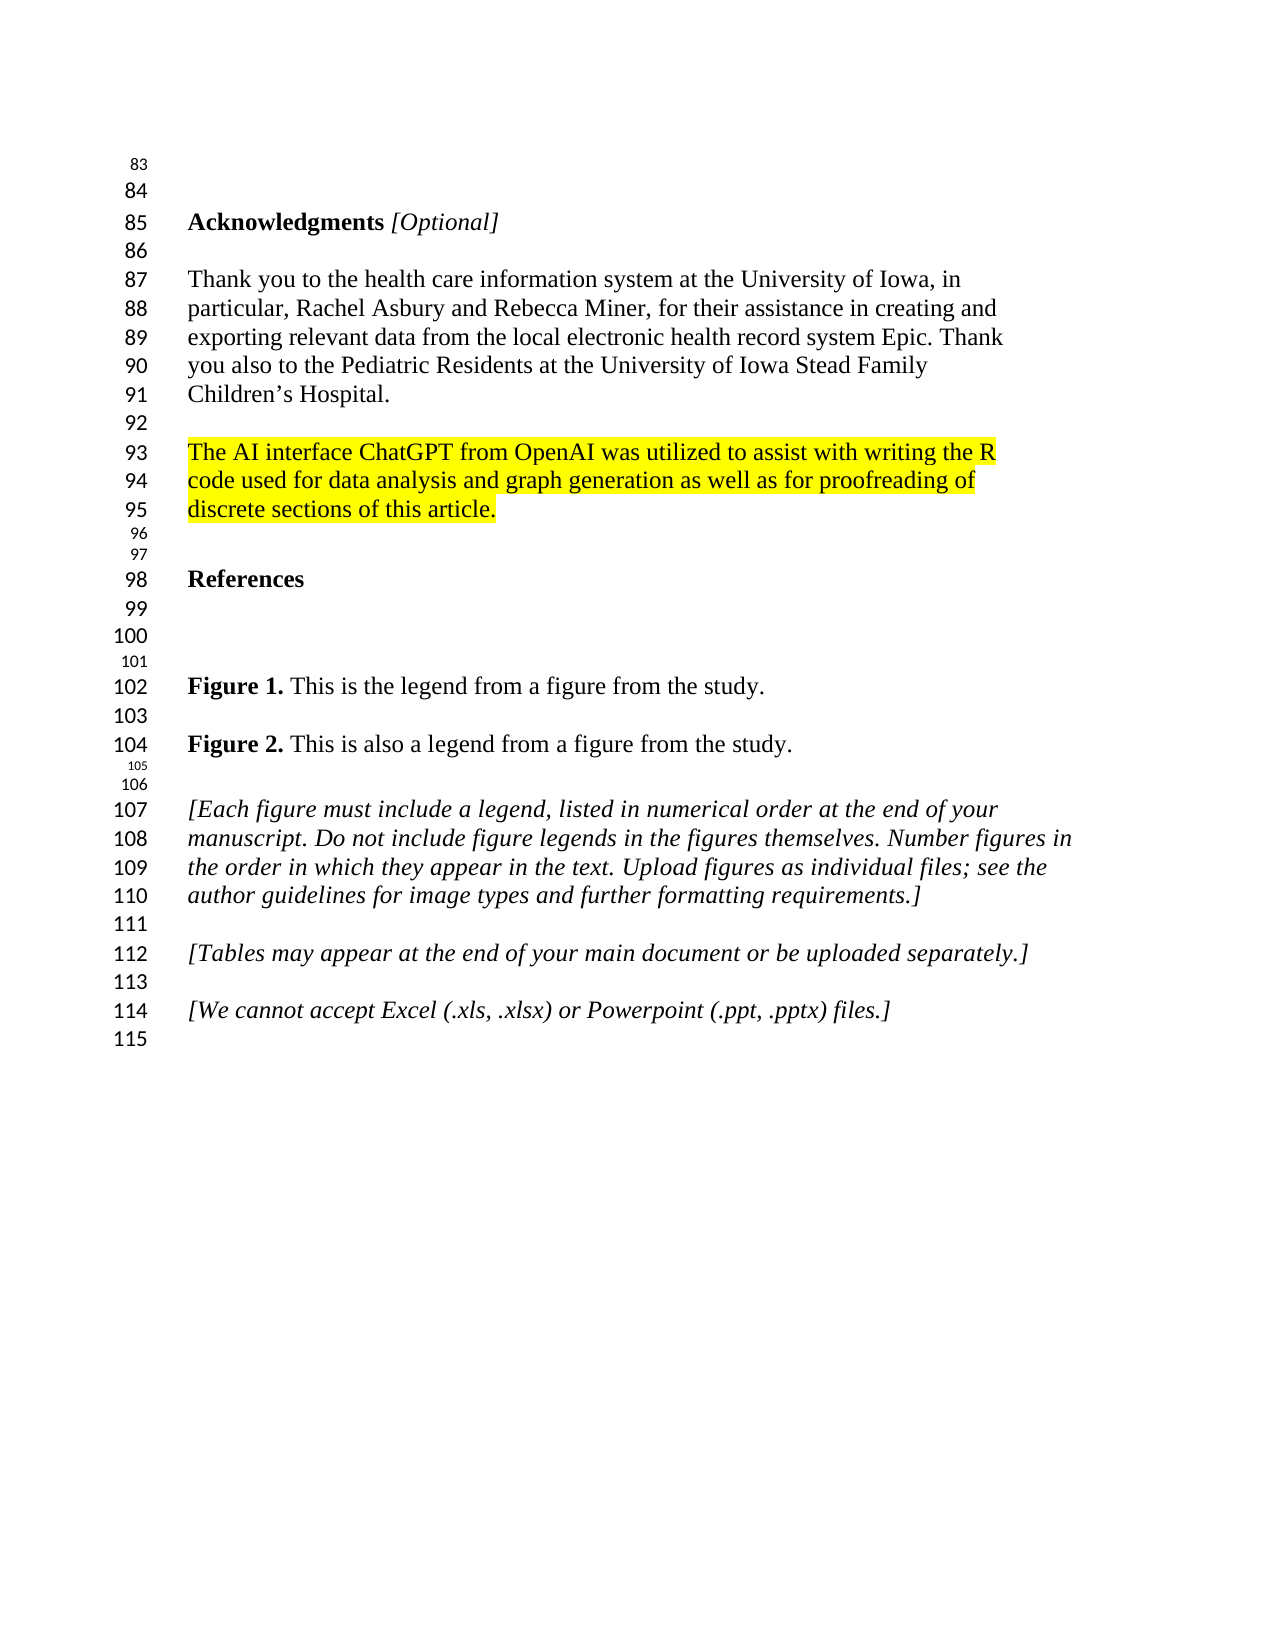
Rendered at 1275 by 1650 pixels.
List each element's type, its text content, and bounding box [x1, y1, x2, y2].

text [Tables may appear at the end of your main document or be uploaded separately.] [187, 938, 1098, 967]
text Figure 2. This is also a legend from a figure from the study. [187, 729, 1098, 757]
text Acknowledgments [Optional] [187, 207, 1098, 235]
text [Each figure must include a legend, listed in numerical order at the end of your manuscript. Do not include figure legends in the figures themselves. Number figures in the order in which they appear in the text. Upload figures as individual files; see the author guidelines for image types and further formatting requirements.] [187, 794, 1098, 909]
text [We cannot accept Excel (.xls, .xlsx) or Powerpoint (.ppt, .pptx) files.] [187, 995, 1098, 1024]
text References [187, 564, 1098, 593]
text Figure 1. This is the legend from a figure from the study. [187, 671, 1098, 700]
text Thank you to the health care information system at the University of Iowa, in particular, Rachel Asbury and Rebecca Miner, for their assistance in creating and exporting relevant data from the local electronic health record system Epic. Thank you also to the Pediatric Residents at the University of Iowa Stead Family Children’s Hospital. [187, 264, 1023, 408]
text The AI interface ChatGPT from OpenAI was utilized to assist with writing the R code used for data analysis and graph generation as well as for proofreading of discrete sections of this article. [496, 437, 1023, 523]
